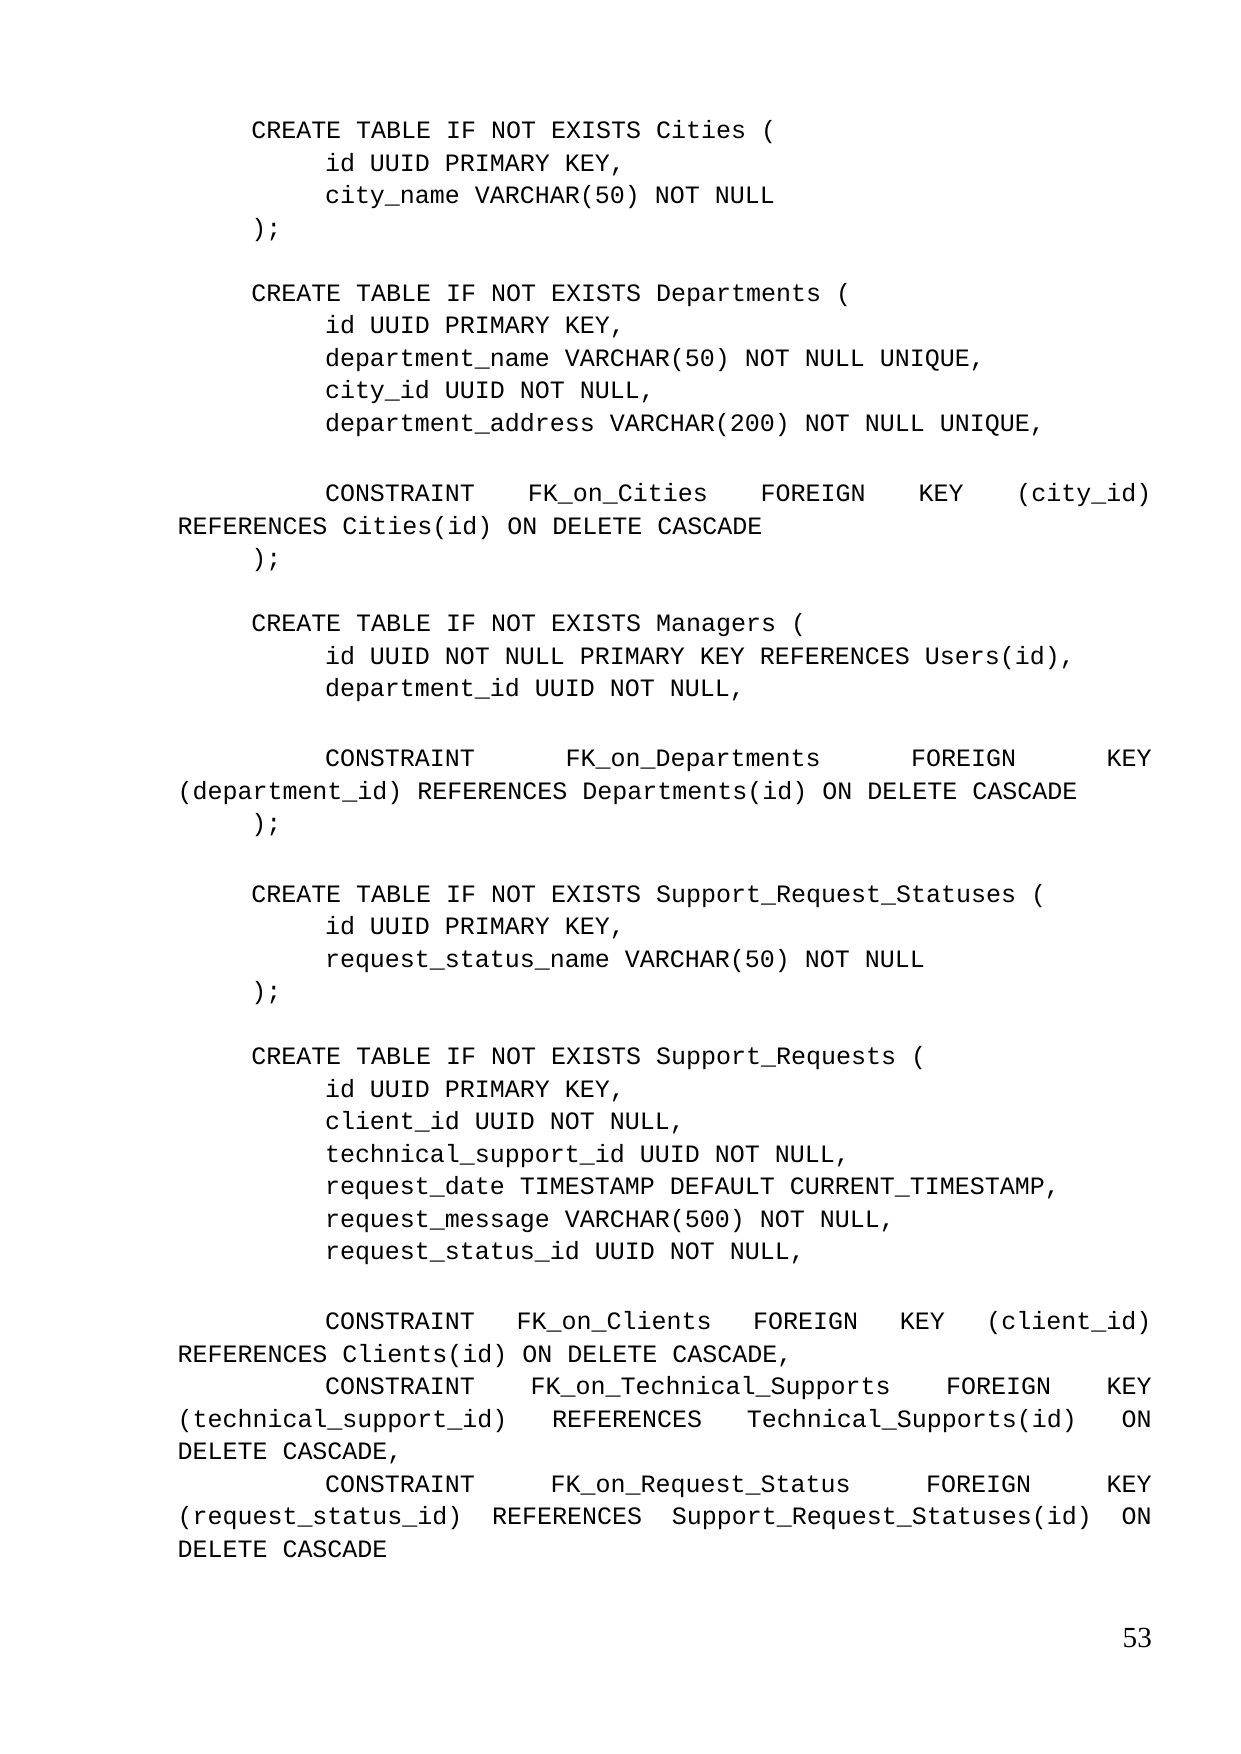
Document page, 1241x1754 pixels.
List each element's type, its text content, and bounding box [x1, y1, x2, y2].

text CREATE TABLE IF NOT EXISTS Support_Requests ( [177, 1044, 1152, 1072]
text CONSTRAINT FK_on_Cities FOREIGN KEY (city_id) REFERENCES Cities(id) ON DELETE CASCADE [177, 481, 1152, 542]
text id UUID NOT NULL PRIMARY KEY REFERENCES Users(id), [177, 643, 1152, 672]
text ); [177, 979, 1152, 1007]
text CREATE TABLE IF NOT EXISTS Managers ( [177, 611, 1152, 639]
text request_status_id UUID NOT NULL, [177, 1239, 1152, 1267]
text CONSTRAINT FK_on_Request_Status FOREIGN KEY (request_status_id) REFERENCES Support_Request_Statuses(id) ON DELETE CASCADE [177, 1471, 1152, 1565]
text city_name VARCHAR(50) NOT NULL [177, 183, 1152, 211]
text id UUID PRIMARY KEY, [177, 1076, 1152, 1104]
text ); [177, 811, 1152, 839]
text department_id UUID NOT NULL, [177, 676, 1152, 704]
text id UUID PRIMARY KEY, [177, 313, 1152, 341]
text CREATE TABLE IF NOT EXISTS Departments ( [177, 281, 1152, 309]
text department_address VARCHAR(200) NOT NULL UNIQUE, [177, 411, 1152, 439]
text client_id UUID NOT NULL, [177, 1109, 1152, 1137]
text CONSTRAINT FK_on_Technical_Supports FOREIGN KEY (technical_support_id) REFERENCES Technical_Supports(id) ON DELETE CASCADE, [177, 1374, 1152, 1467]
text id UUID PRIMARY KEY, [177, 151, 1152, 179]
text technical_support_id UUID NOT NULL, [177, 1141, 1152, 1169]
text ); [177, 546, 1152, 574]
text city_id UUID NOT NULL, [177, 378, 1152, 406]
text request_message VARCHAR(500) NOT NULL, [177, 1206, 1152, 1234]
text ); [177, 216, 1152, 244]
text CONSTRAINT FK_on_Clients FOREIGN KEY (client_id) REFERENCES Clients(id) ON DELETE CASCADE, [177, 1309, 1152, 1370]
text request_date TIMESTAMP DEFAULT CURRENT_TIMESTAMP, [177, 1174, 1152, 1202]
text CONSTRAINT FK_on_Departments FOREIGN KEY (department_id) REFERENCES Departments(id) ON DELETE CASCADE [177, 746, 1152, 807]
text CREATE TABLE IF NOT EXISTS Cities ( [177, 118, 1152, 146]
text department_name VARCHAR(50) NOT NULL UNIQUE, [177, 346, 1152, 374]
text request_status_name VARCHAR(50) NOT NULL [177, 946, 1152, 974]
text CREATE TABLE IF NOT EXISTS Support_Request_Statuses ( [177, 881, 1152, 909]
text id UUID PRIMARY KEY, [177, 914, 1152, 942]
